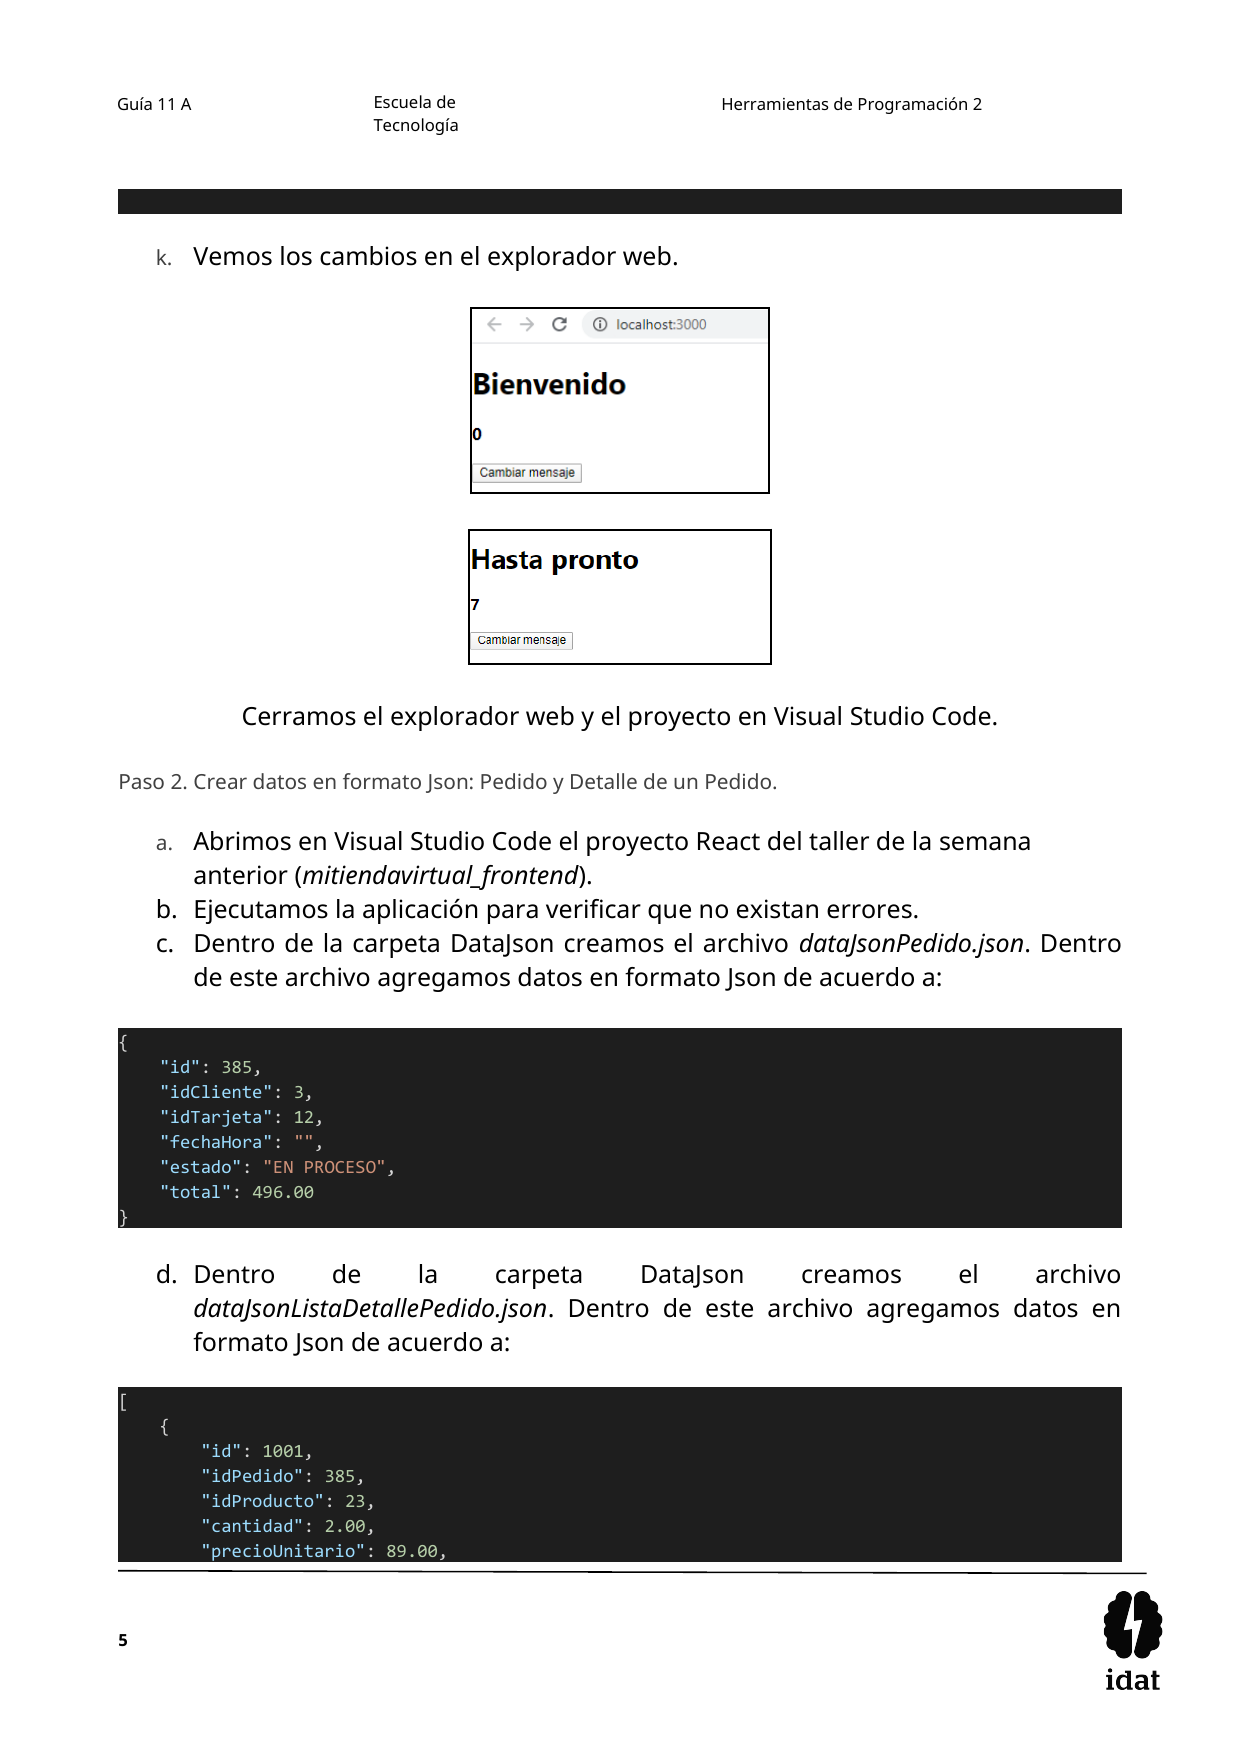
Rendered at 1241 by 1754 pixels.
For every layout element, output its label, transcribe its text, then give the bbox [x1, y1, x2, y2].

text "id": 1001, [118, 1437, 1122, 1462]
list Abrimos en Visual Studio Code el proyecto React del taller de la semana anterior (mitiendavirtual_frontend). [156, 824, 1122, 892]
list Dentro de la carpeta DataJson creamos el archivo dataJsonPedido.json. Dentro de este archivo agregamos datos en formato Json de acuerdo a: [156, 926, 1122, 994]
text "idTarjeta": 12, [118, 1103, 1122, 1128]
text "estado": "EN PROCESO", [118, 1153, 1122, 1178]
text Paso 2. Crear datos en formato Json: Pedido y Detalle de un Pedido. [118, 767, 1122, 795]
text "id": 385, [118, 1053, 1122, 1078]
text Cerramos el explorador web y el proyecto en Visual Studio Code. [118, 699, 1122, 733]
list Ejecutamos la aplicación para verificar que no existan errores. [156, 892, 1122, 926]
picture [470, 531, 770, 663]
list Vemos los cambios en el explorador web. [156, 239, 1122, 273]
text "idPedido": 385, [118, 1462, 1122, 1487]
text { [118, 1412, 1122, 1437]
text } [118, 1203, 1122, 1228]
text "total": 496.00 [118, 1178, 1122, 1203]
list Dentro de la carpeta DataJson creamos el archivo dataJsonListaDetallePedido.json. Dentro de este archivo agregamos datos en formato Json de acuerdo a: [156, 1257, 1122, 1359]
text { [118, 1028, 1122, 1053]
text "cantidad": 2.00, [118, 1512, 1122, 1537]
picture [1103, 1591, 1163, 1690]
picture [472, 309, 768, 492]
text "idCliente": 3, [118, 1078, 1122, 1103]
text "precioUnitario": 89.00, [118, 1537, 1122, 1562]
text "fechaHora": "", [118, 1128, 1122, 1153]
text "idProducto": 23, [118, 1487, 1122, 1512]
text [ [118, 1387, 1122, 1412]
